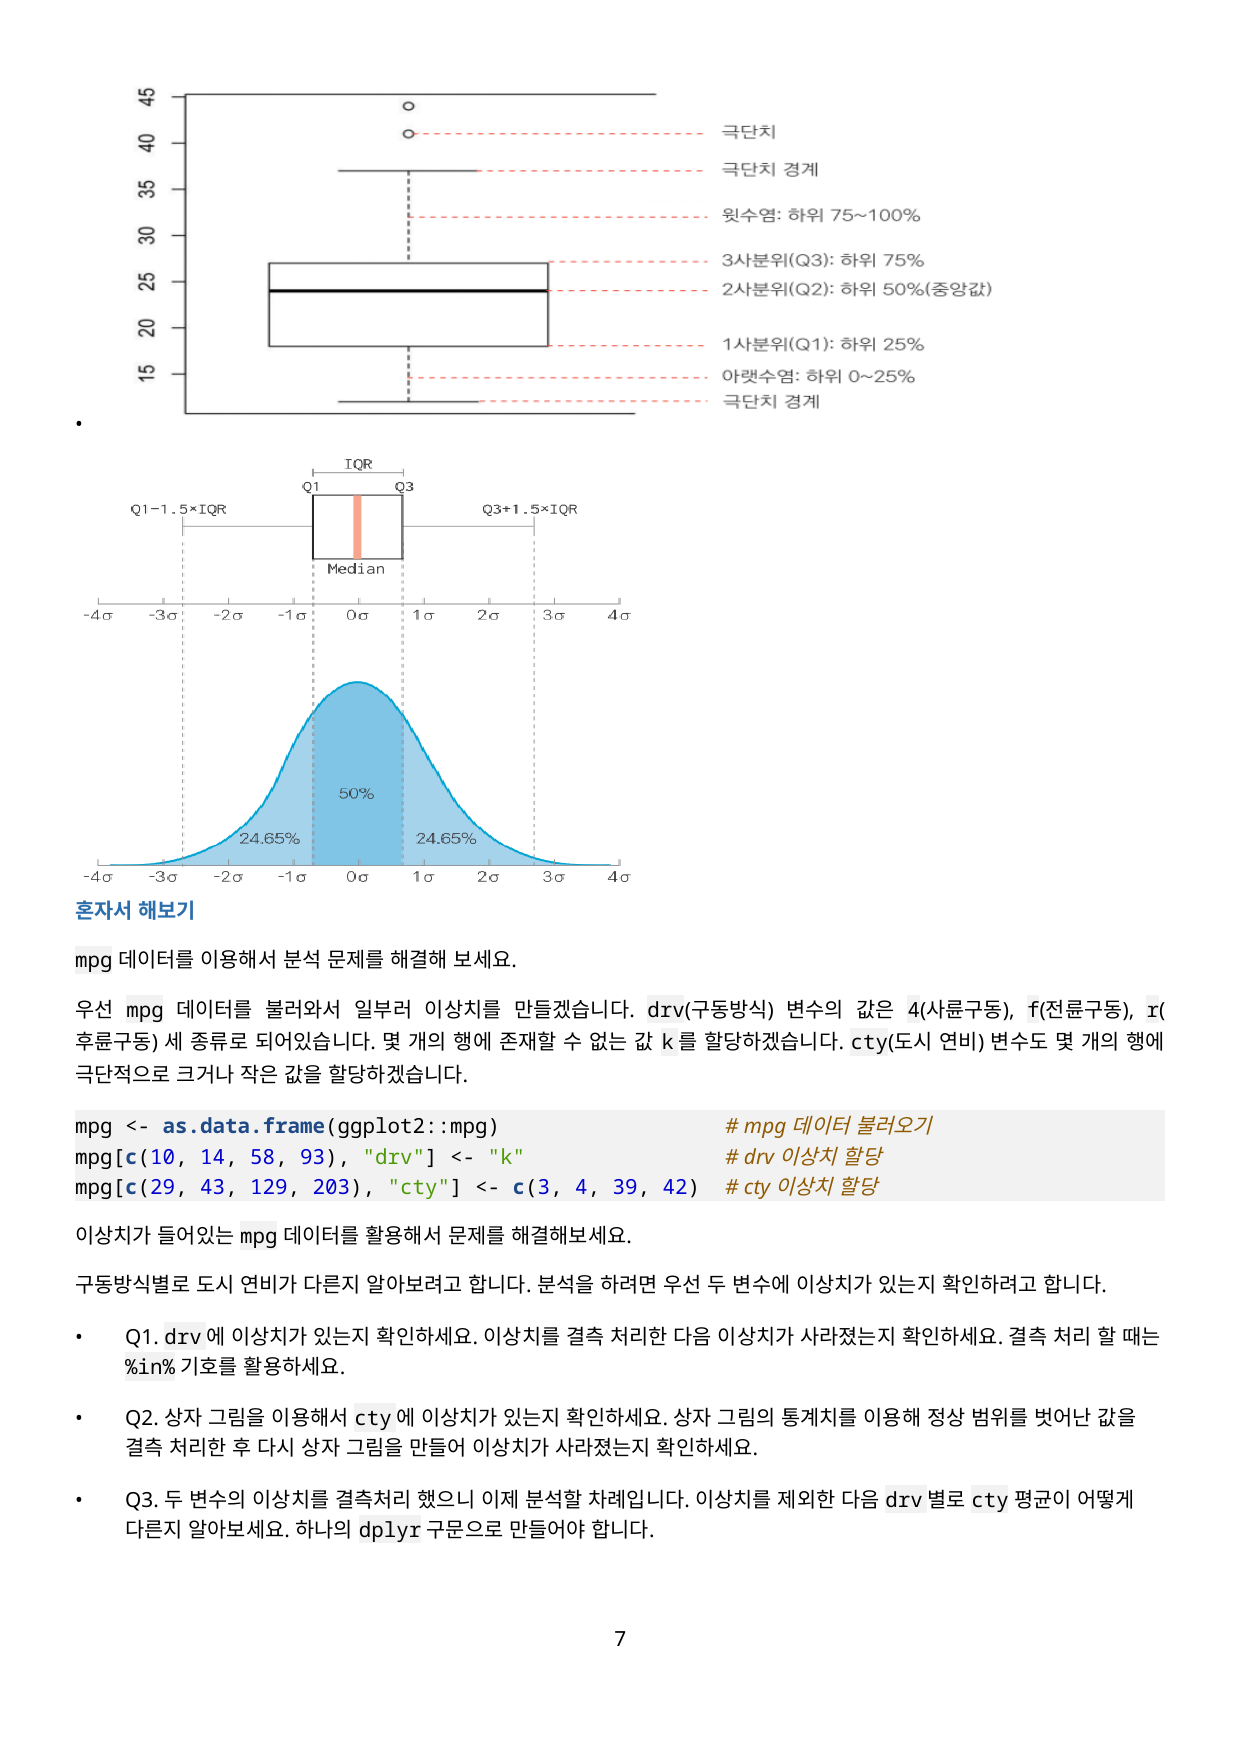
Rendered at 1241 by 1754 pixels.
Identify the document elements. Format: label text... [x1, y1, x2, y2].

text mpg 데이터를 이용해서 분석 문제를 해결해 보세요. [75, 944, 1165, 974]
list Q3. 두 변수의 이상치를 결측처리 했으니 이제 분석할 차례입니다. 이상치를 제외한 다음 drv별로 cty 평균이 어떻게 다른지 알아보세요. 하나의 dplyr 구문으로 만들어야 합니다. [75, 1483, 1165, 1543]
picture [75, 451, 636, 883]
text 구동방식별로 도시 연비가 다른지 알아보려고 합니다. 분석을 하려면 우선 두 변수에 이상치가 있는지 확인하려고 합니다. [75, 1268, 1165, 1299]
text 이상치가 들어있는 mpg 데이터를 활용해서 문제를 해결해보세요. [75, 1219, 1165, 1250]
picture [125, 75, 1001, 432]
list Q2. 상자 그림을 이용해서 cty에 이상치가 있는지 확인하세요. 상자 그림의 통계치를 이용해 정상 범위를 벗어난 값을 결측 처리한 후 다시 상자 그림을 만들어 이상치가 사라졌는지 확인하세요. [75, 1401, 1165, 1462]
text mpg <- as.data.frame(ggplot2::mpg) # mpg 데이터 불러오기 mpg[c(10, 14, 58, 93), "drv"] <- "k" # drv 이상치 할당 mpg[c(29, 43, 129, 203), "cty"] <- c(3, 4, 39, 42) # cty 이상치 할당 [877, 1110, 1165, 1201]
text 우선 mpg 데이터를 불러와서 일부러 이상치를 만들겠습니다. drv(구동방식) 변수의 값은 4(사륜구동), f(전륜구동), r(후륜구동) 세 종류로 되어있습니다. 몇 개의 행에 존재할 수 없는 값 k를 할당하겠습니다. cty(도시 연비) 변수도 몇 개의 행에 극단적으로 크거나 작은 값을 할당하겠습니다. [75, 993, 1165, 1088]
list Q1. drv에 이상치가 있는지 확인하세요. 이상치를 결측 처리한 다음 이상치가 사라졌는지 확인하세요. 결측 처리 할 때는 %in% 기호를 활용하세요. [75, 1320, 1165, 1381]
subtitle 혼자서 해보기 [75, 895, 1165, 925]
